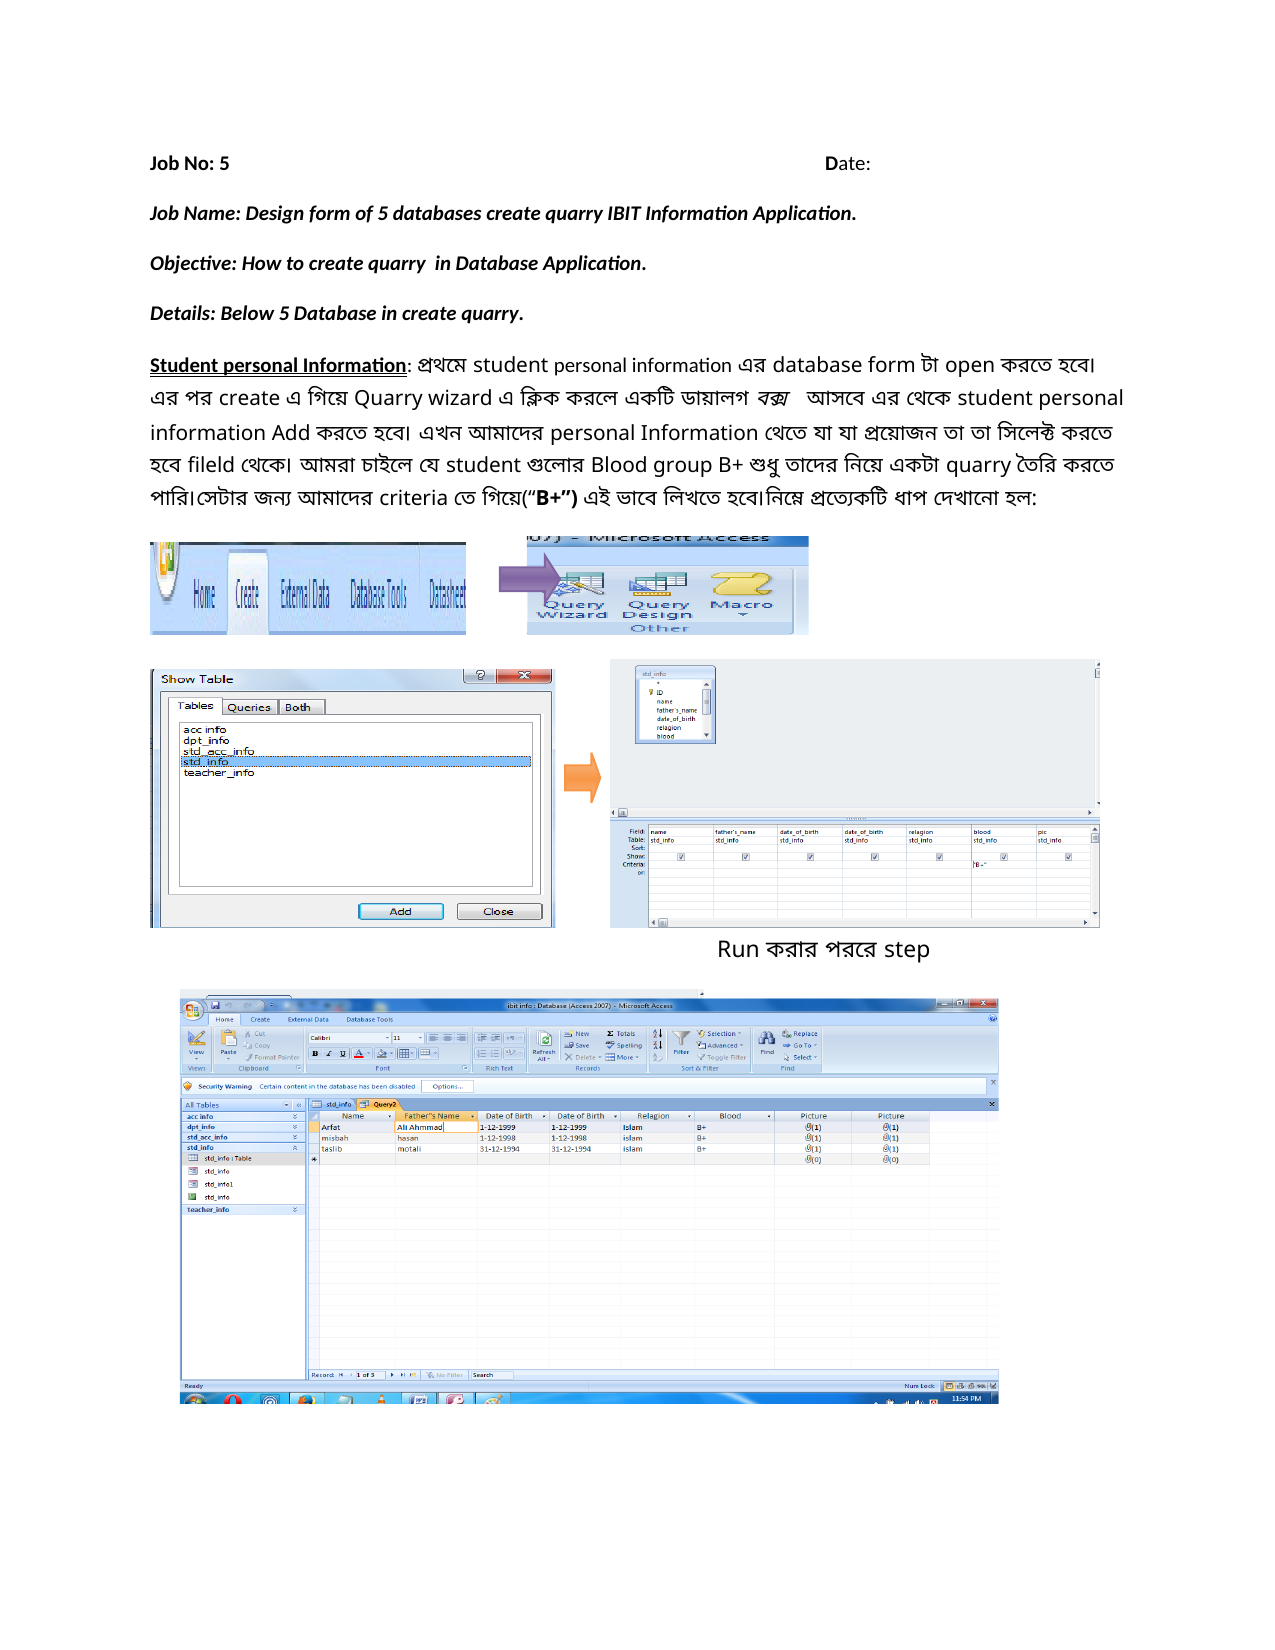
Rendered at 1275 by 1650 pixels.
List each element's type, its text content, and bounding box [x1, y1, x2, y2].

picture [526, 536, 809, 635]
text Job Name: Design form of 5 databases create quarry IBIT Information Application. [150, 200, 1125, 225]
text Objective: How to create quarry in Database Application. [150, 250, 1125, 275]
text Student personal Information: প্রথমে student personal information এর database form টা open করতে হবে।এর পর create এ গিয়ে Quarry wizard এ ক্লিক করলে একটি ডায়ালগ বক্স আসবে এর থেকে student personal information Add করতে হবে। এখন আমাদের personal Information থেতে যা যা প্রয়োজন তা তা সিলেক্ট করতে হবে fileld থেকে। আমরা চাইলে যে ‍student গুলোর Blood group B+ শুধু তাদের নিয়ে একটা quarry তৈরি করতে পারি।সেটার জন্য আমাদের criteria তে গিয়ে(“B+”) এই ভাবে লিখতে হবে।নিম্নে প্রত্যেকটি ধাপ দেখানো হল: [150, 350, 1125, 511]
picture [150, 542, 466, 635]
text Job No: 5 Date: [150, 150, 1125, 175]
picture [150, 669, 556, 928]
picture [179, 989, 999, 1404]
picture [610, 659, 1100, 928]
text Details: Below 5 Database in create quarry. [150, 300, 1125, 325]
